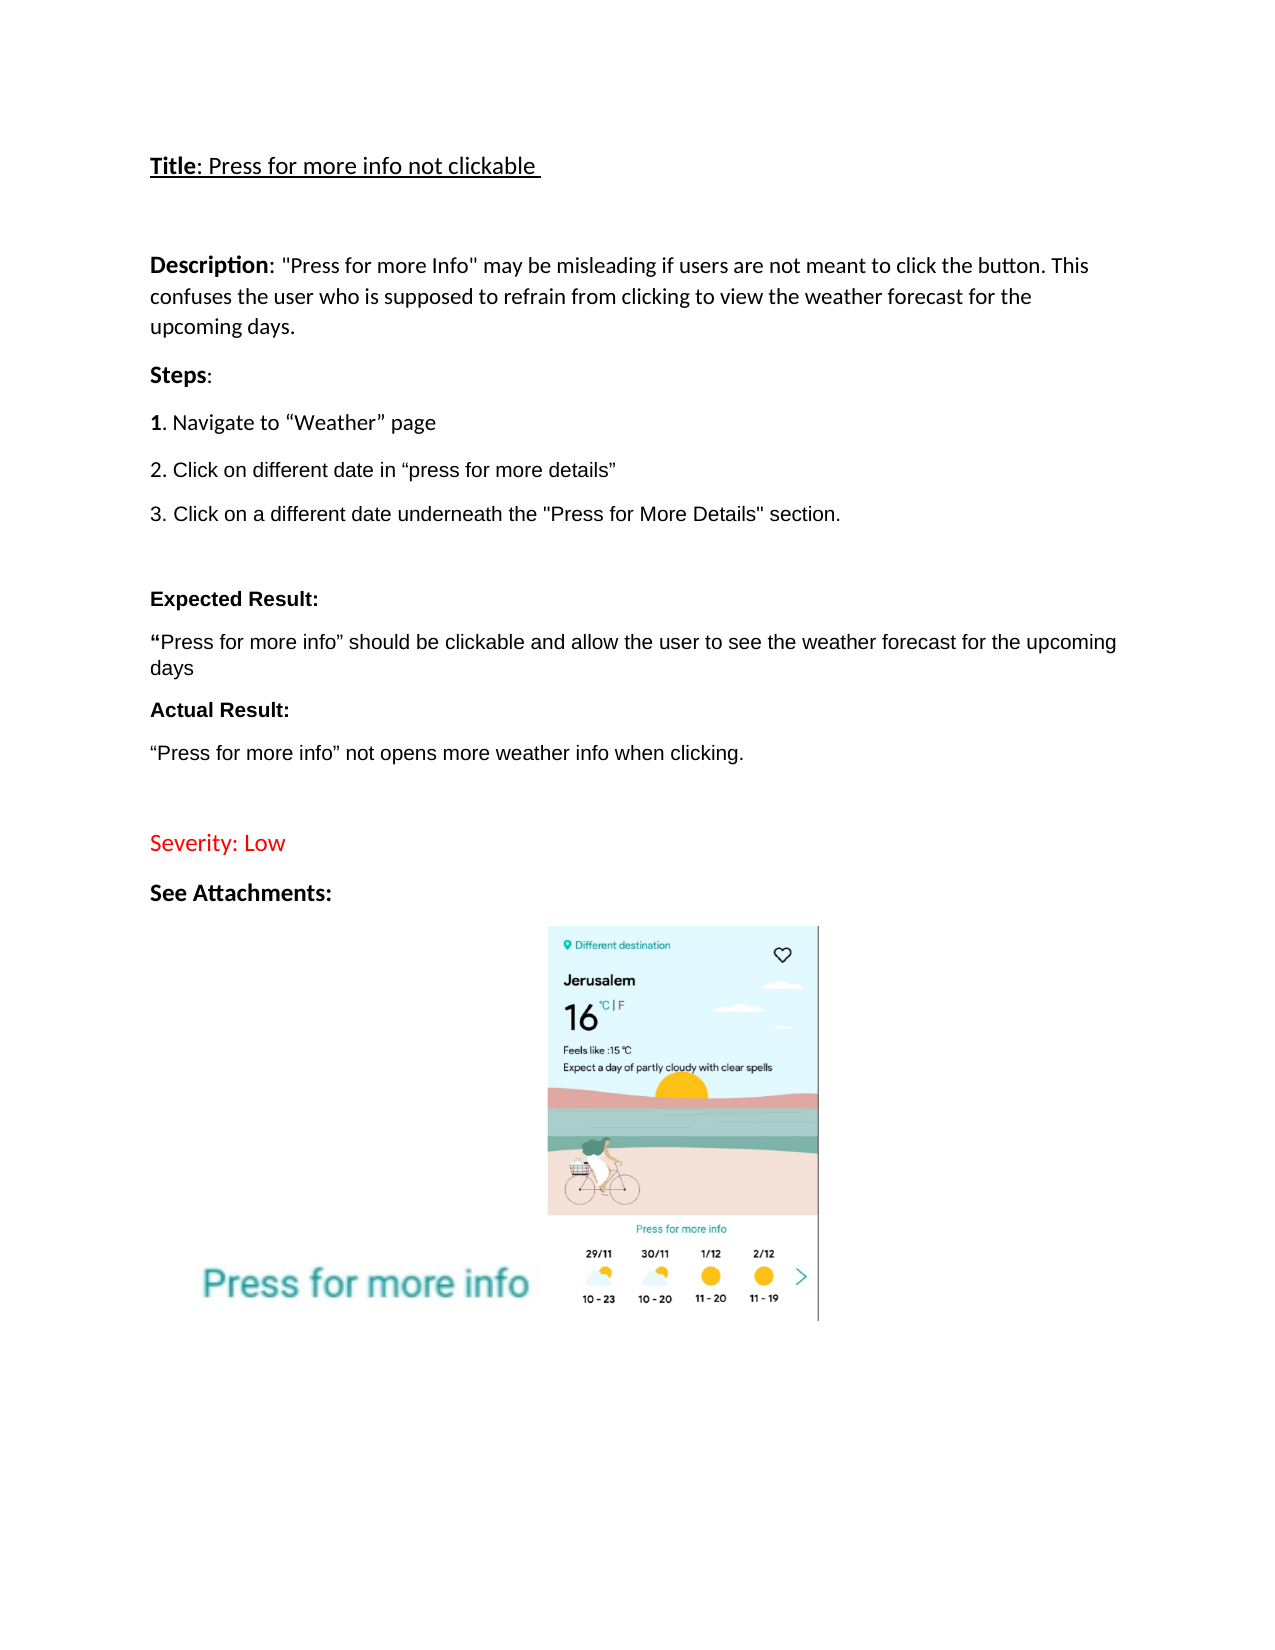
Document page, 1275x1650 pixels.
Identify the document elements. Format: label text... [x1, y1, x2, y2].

text Steps: [150, 359, 1125, 389]
picture [150, 926, 819, 1321]
text Title: Press for more info not clickable [150, 150, 1125, 181]
text 1. Navigate to “Weather” page [150, 408, 1125, 437]
text See Attachments: [150, 877, 1125, 907]
text 2. Click on different date in “press for more details” [150, 455, 1125, 483]
text “Press for more info” not opens more weather info when clicking. [150, 741, 1125, 764]
text Severity: Low [150, 827, 1125, 858]
text Description: "Press for more Info" may be misleading if users are not meant to click the button. This confuses the user who is supposed to refrain from clicking to view the weather forecast for the upcoming days. [150, 249, 1125, 340]
text Expected Result: [150, 587, 1125, 611]
text 3. Click on a different date underneath the "Press for More Details" section. [150, 502, 1125, 526]
text “Press for more info” should be clickable and allow the user to see the weather forecast for the upcoming days [150, 630, 1125, 679]
text Actual Result: [150, 698, 1125, 722]
